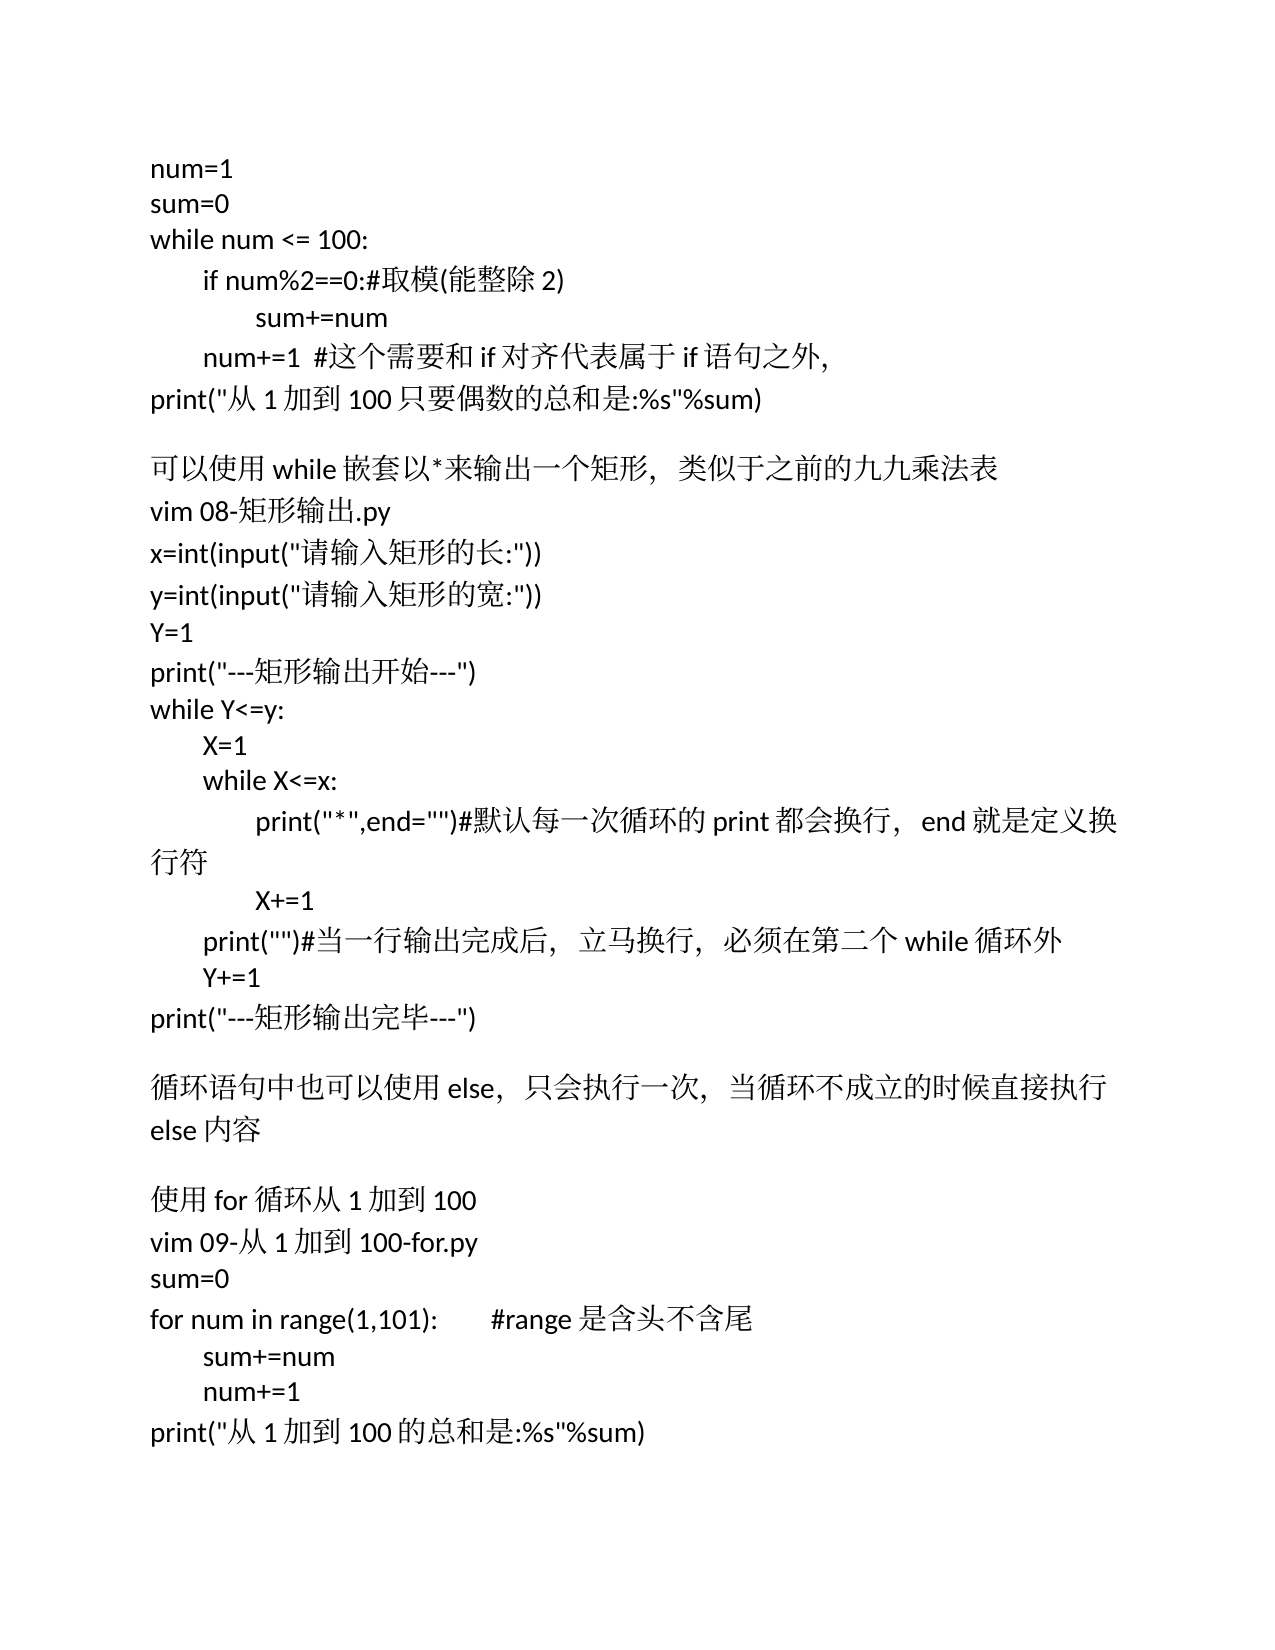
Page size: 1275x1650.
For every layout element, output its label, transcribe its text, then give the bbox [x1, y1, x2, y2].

text Y=1 [150, 614, 1125, 649]
text while Y<=y: [150, 691, 1125, 727]
text sum=0 [150, 186, 1125, 221]
text 使用for循环从1加到100 [150, 1177, 1125, 1218]
text while X<=x: [150, 762, 1125, 798]
text for num in range(1,101): #range是含头不含尾 [150, 1296, 1125, 1338]
text print("---矩形输出完毕---") [150, 995, 1125, 1037]
text vim 08-矩形输出.py [150, 488, 1125, 530]
text num+=1 [150, 1373, 1125, 1409]
text print("从1加到100只要偶数的总和是:%s"%sum) [150, 376, 1125, 418]
text y=int(input("请输入矩形的宽:")) [150, 572, 1125, 614]
text vim 09-从1加到100-for.py [150, 1218, 1125, 1260]
text num+=1 #这个需要和if对齐代表属于if语句之外， [150, 334, 1125, 376]
text print("")#当一行输出完成后，立马换行，必须在第二个while循环外 [150, 917, 1125, 959]
text sum+=num [150, 1338, 1125, 1373]
text X+=1 [150, 882, 1125, 917]
text 可以使用while嵌套以*来输出一个矩形，类似于之前的九九乘法表 [150, 446, 1125, 488]
text 循环语句中也可以使用else，只会执行一次，当循环不成立的时候直接执行else内容 [150, 1065, 1125, 1148]
text print("---矩形输出开始---") [150, 649, 1125, 691]
text while num <= 100: [150, 221, 1125, 257]
text Y+=1 [150, 959, 1125, 995]
text x=int(input("请输入矩形的长:")) [150, 530, 1125, 572]
text sum+=num [150, 299, 1125, 334]
text print("从1加到100的总和是:%s"%sum) [150, 1409, 1125, 1451]
text num=1 [150, 150, 1125, 186]
text X=1 [150, 727, 1125, 762]
text if num%2==0:#取模(能整除2) [150, 257, 1125, 299]
text print("*",end="")#默认每一次循环的print都会换行，end就是定义换行符 [150, 798, 1125, 882]
text sum=0 [150, 1260, 1125, 1296]
